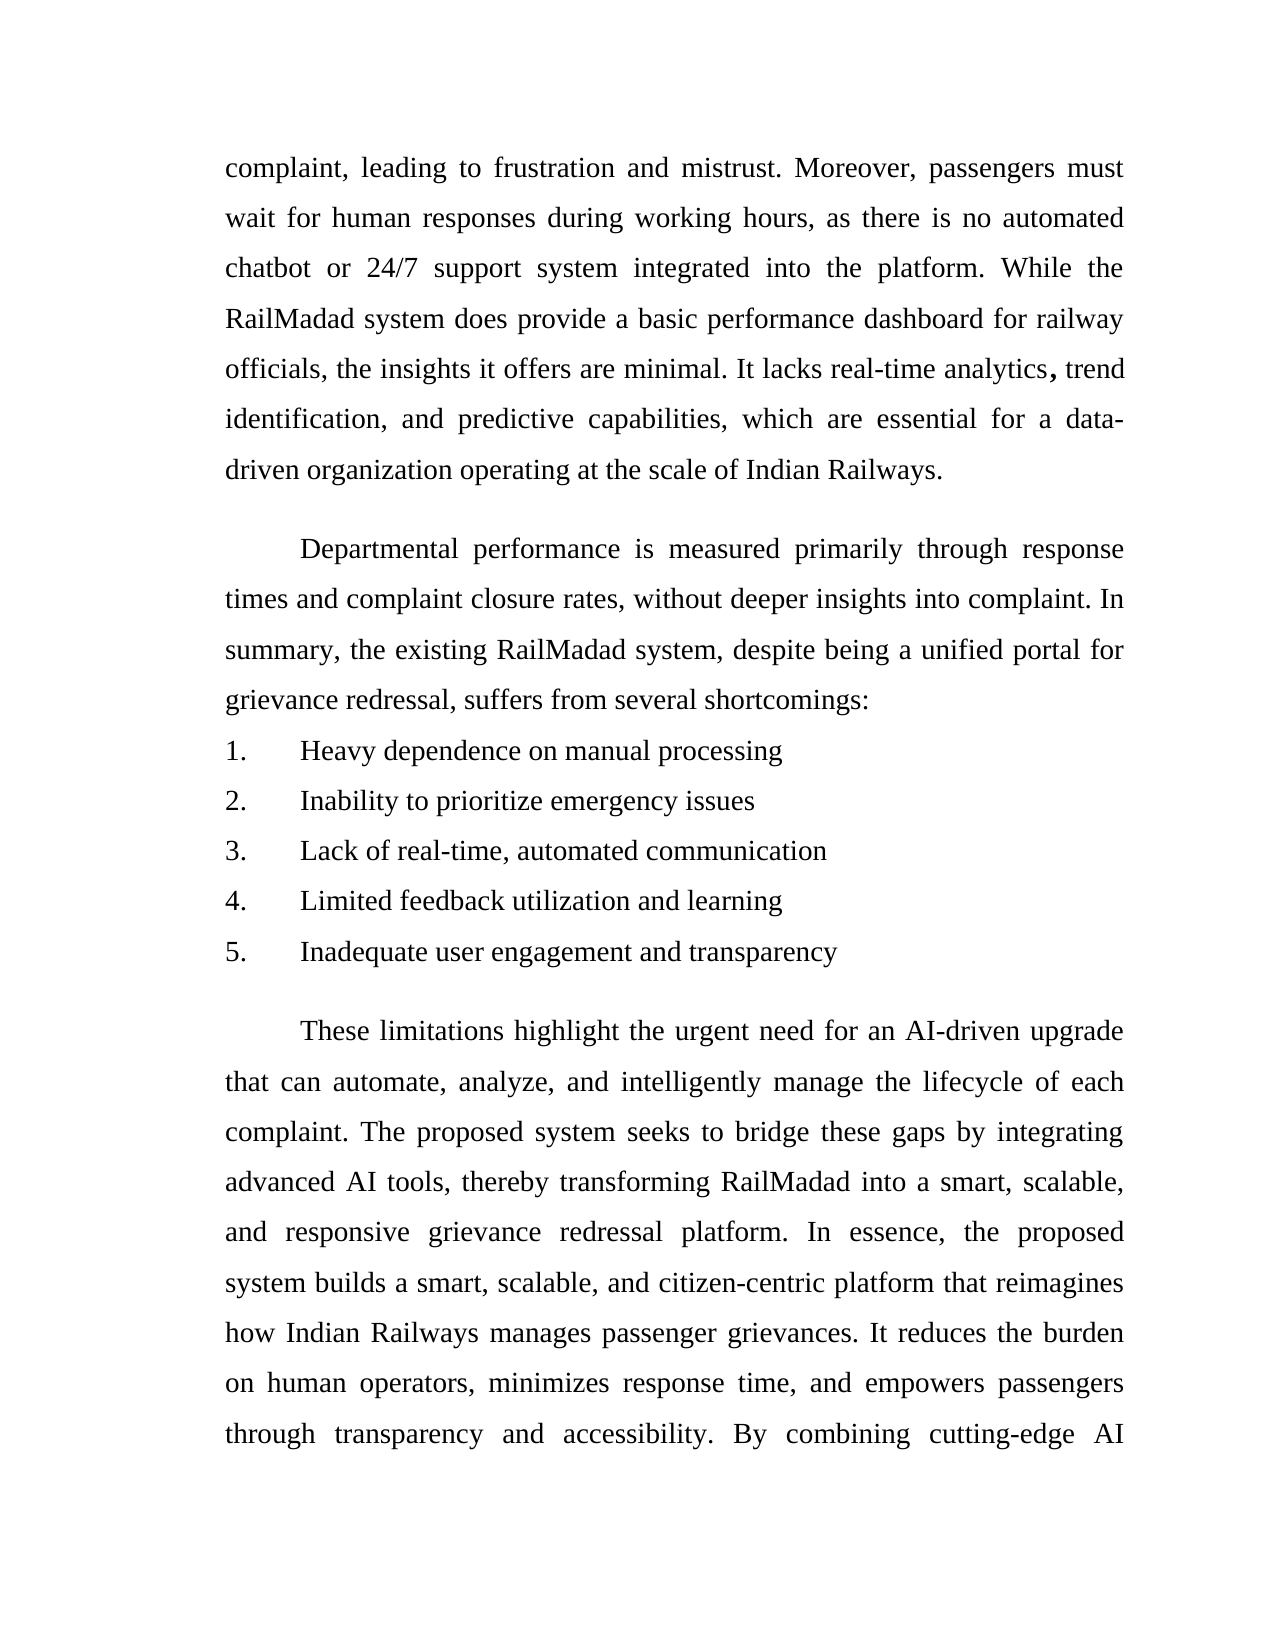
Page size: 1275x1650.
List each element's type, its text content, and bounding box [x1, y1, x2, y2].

text Departmental performance is measured primarily through response times and complaint closure rates, without deeper insights into complaint. In summary, the existing RailMadad system, despite being a unified portal for grievance redressal, suffers from several shortcomings: [225, 531, 1125, 716]
list Inability to prioritize emergency issues [225, 783, 1125, 816]
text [225, 150, 1125, 485]
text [225, 1013, 1125, 1449]
list Inadequate user engagement and transparency [225, 934, 1125, 967]
list Heavy dependence on manual processing [225, 733, 1125, 766]
list Lack of real-time, automated communication [225, 833, 1125, 867]
list Limited feedback utilization and learning [225, 883, 1125, 917]
